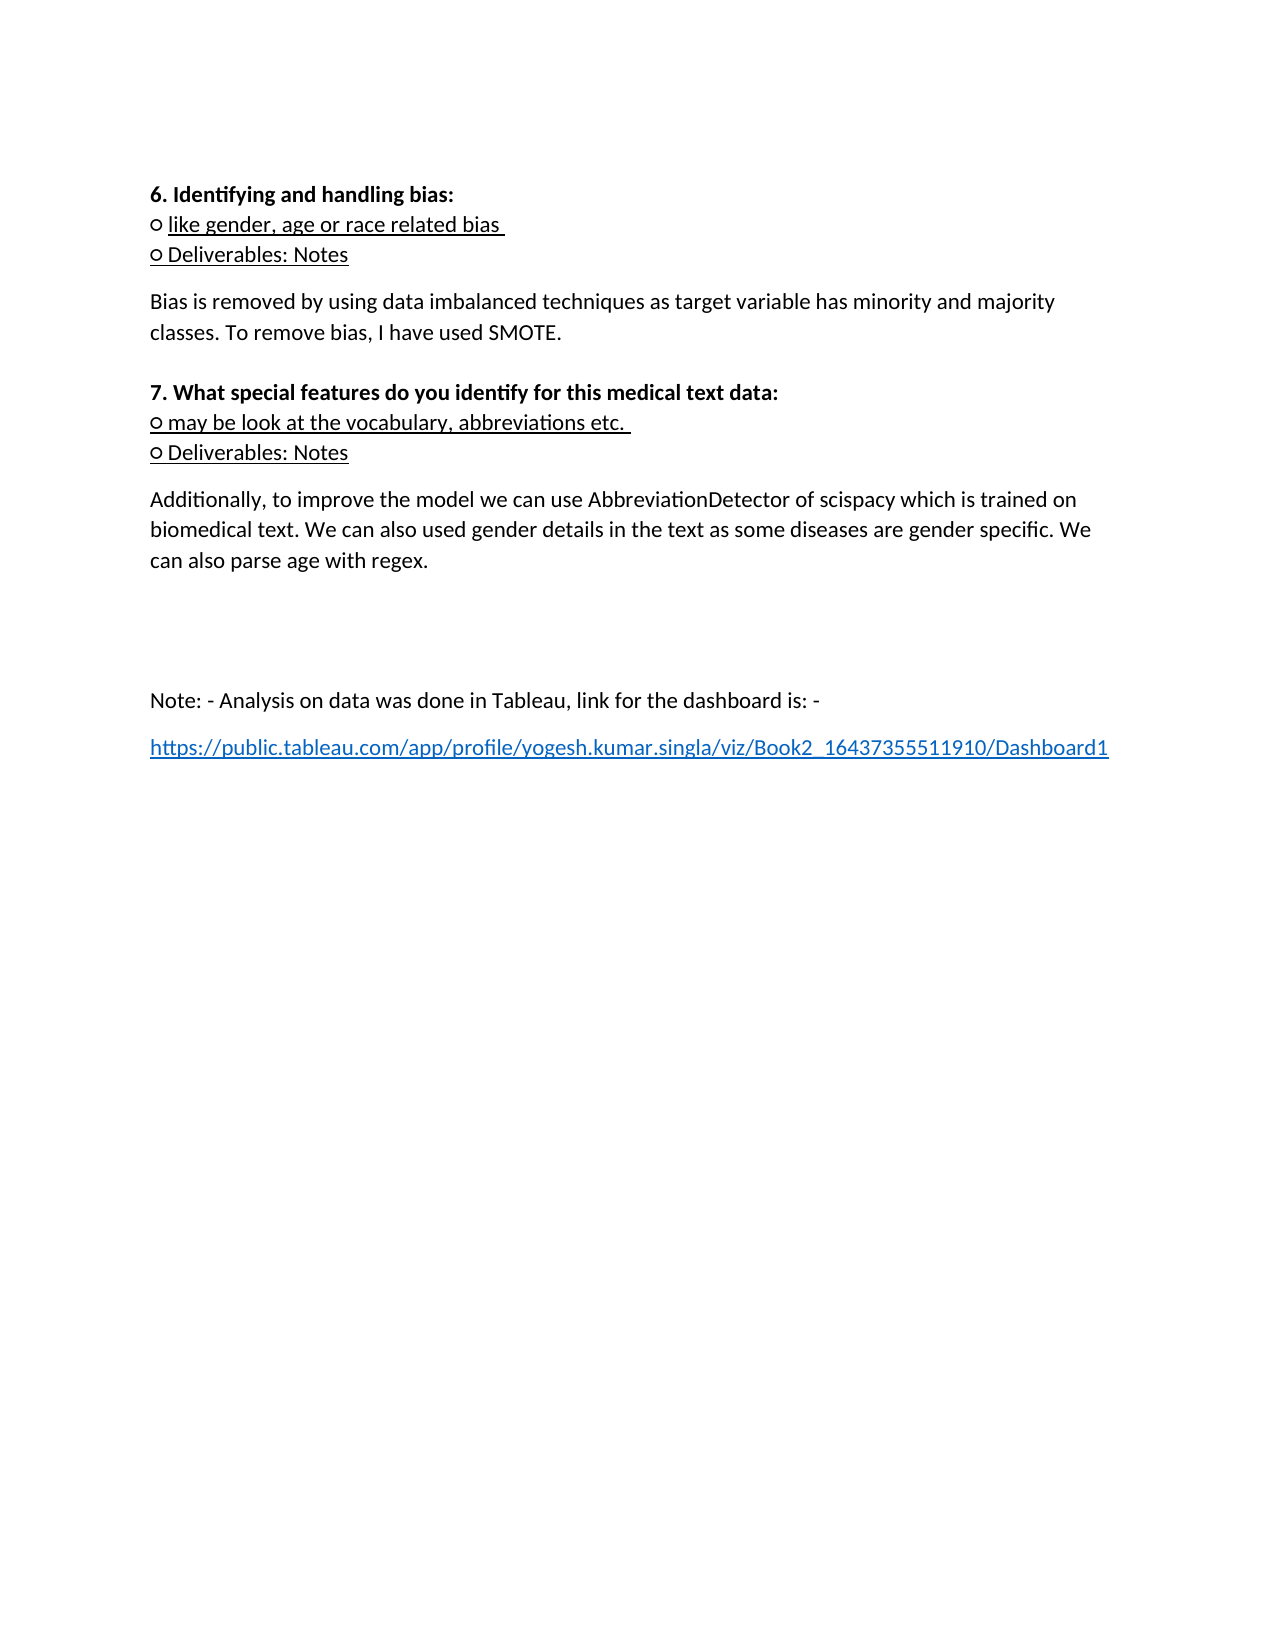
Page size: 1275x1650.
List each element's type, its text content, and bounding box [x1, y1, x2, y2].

text Bias is removed by using data imbalanced techniques as target variable has minority and majority classes. To remove bias, I have used SMOTE. 7. What special features do you identify for this medical text data: ○ may be look at the vocabulary, abbreviations etc. ○ Deliverables: Notes [150, 287, 1125, 467]
text https://public.tableau.com/app/profile/yogesh.kumar.singla/viz/Book2_16437355511910/Dashboard1 [150, 733, 1125, 761]
text Note: - Analysis on data was done in Tableau, link for the dashboard is: - [150, 686, 1125, 714]
text Additionally, to improve the model we can use AbbreviationDetector of scispacy which is trained on biomedical text. We can also used gender details in the text as some diseases are gender specific. We can also parse age with regex. [150, 485, 1125, 574]
text 6. Identifying and handling bias: ○ like gender, age or race related bias ○ Deliverables: Notes [150, 150, 1125, 269]
